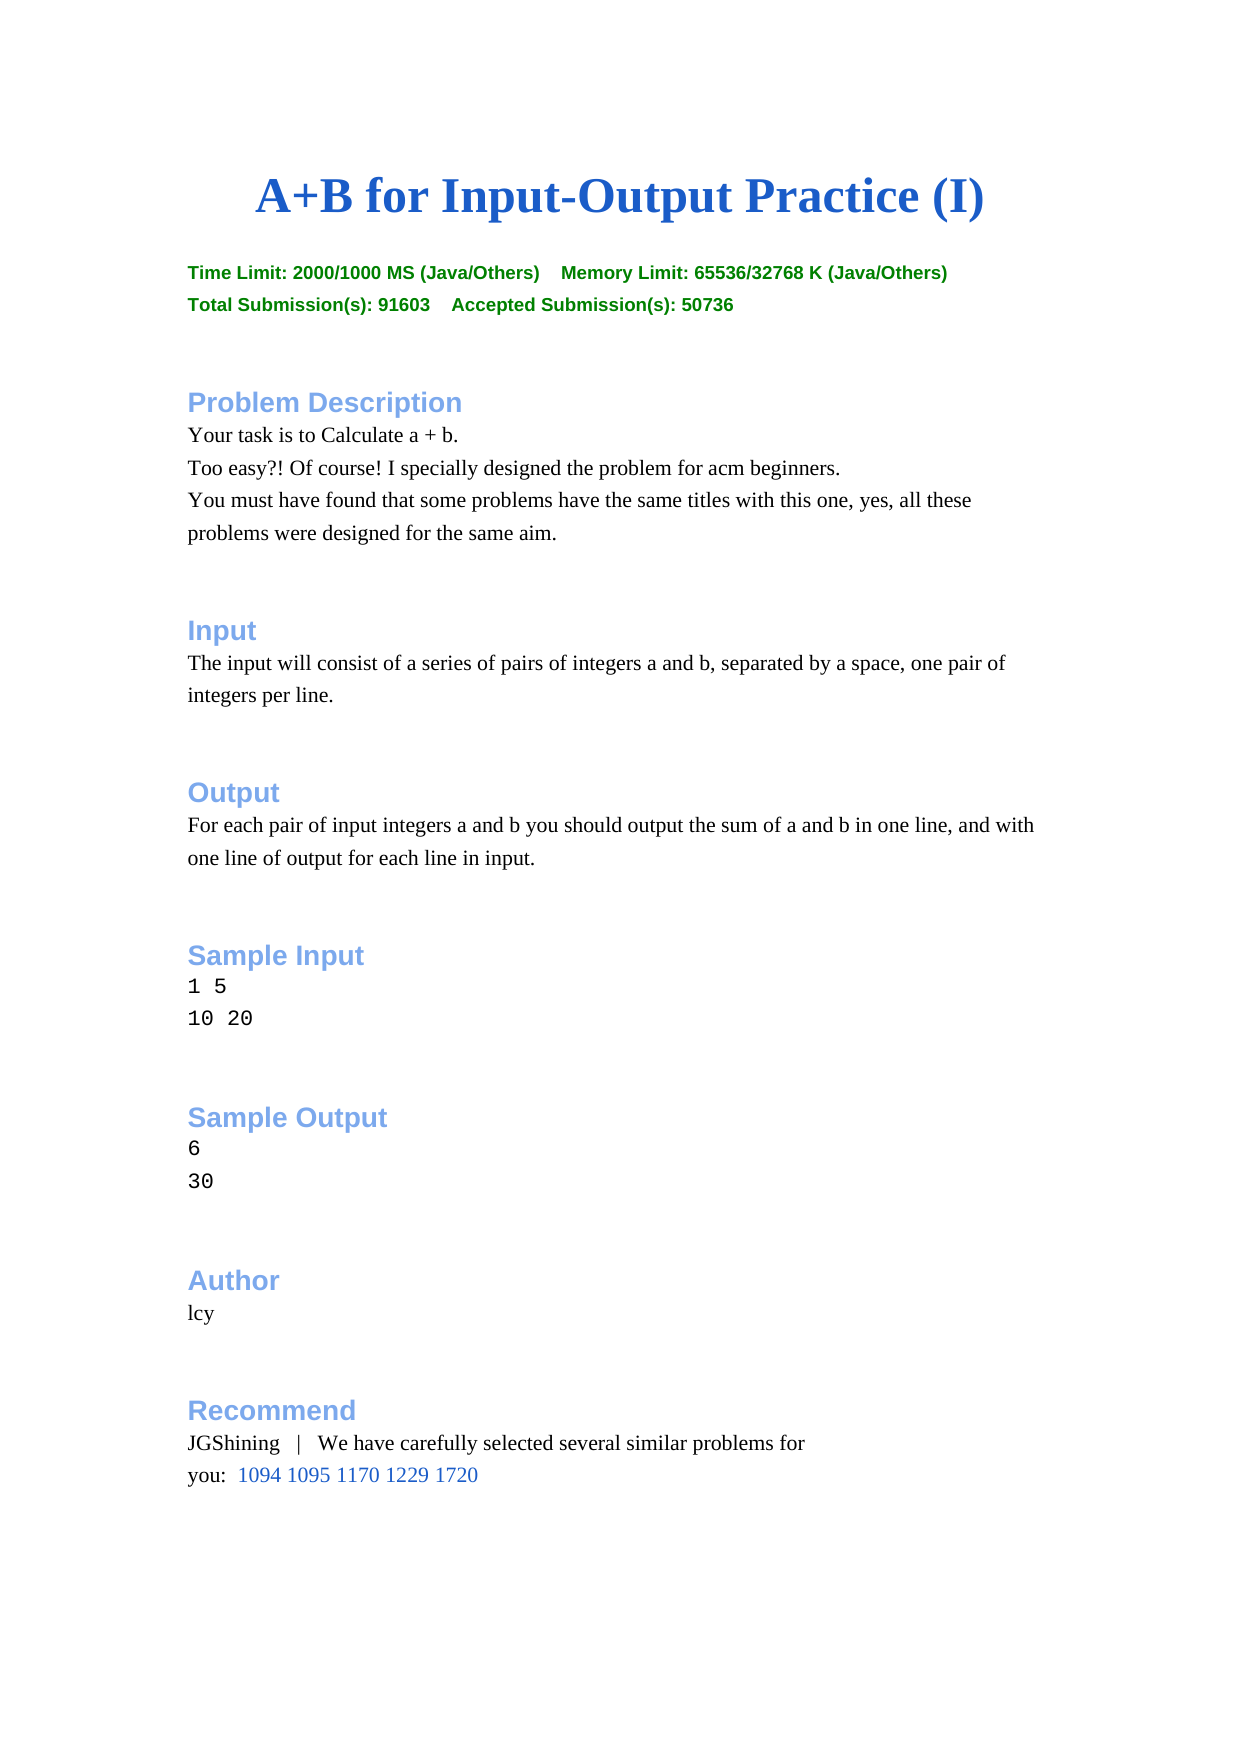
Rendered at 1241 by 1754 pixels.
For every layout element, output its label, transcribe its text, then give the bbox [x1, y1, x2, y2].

text Sample Output [187, 1101, 1053, 1134]
text The input will consist of a series of pairs of integers a and b, separated by a space, one pair of integers per line. [187, 646, 1053, 711]
text Author [187, 1264, 1053, 1296]
text 30 [187, 1166, 1053, 1199]
text JGShining | We have carefully selected several similar problems for you: 1094 1095 1170 1229 1720 [187, 1426, 1053, 1491]
text Problem Description [187, 386, 1053, 419]
text Time Limit: 2000/1000 MS (Java/Others) Memory Limit: 65536/32768 K (Java/Others) Total Submission(s): 91603 Accepted Submission(s): 50736 [187, 256, 1053, 386]
text For each pair of input integers a and b you should output the sum of a and b in one line, and with one line of output for each line in input. [187, 809, 1053, 874]
text Recommend [187, 1394, 1053, 1426]
text Sample Input [187, 939, 1053, 971]
text 6 [187, 1134, 1053, 1166]
text Output [187, 776, 1053, 809]
text Input [187, 614, 1053, 646]
text Your task is to Calculate a + b. Too easy?! Of course! I specially designed the problem for acm beginners. You must have found that some problems have the same titles with this one, yes, all these problems were designed for the same aim. [187, 419, 1053, 549]
text lcy [187, 1296, 1053, 1329]
text 10 20 [187, 1004, 1053, 1036]
text A+B for Input-Output Practice (I) [187, 162, 1053, 227]
text 1 5 [187, 971, 1053, 1004]
